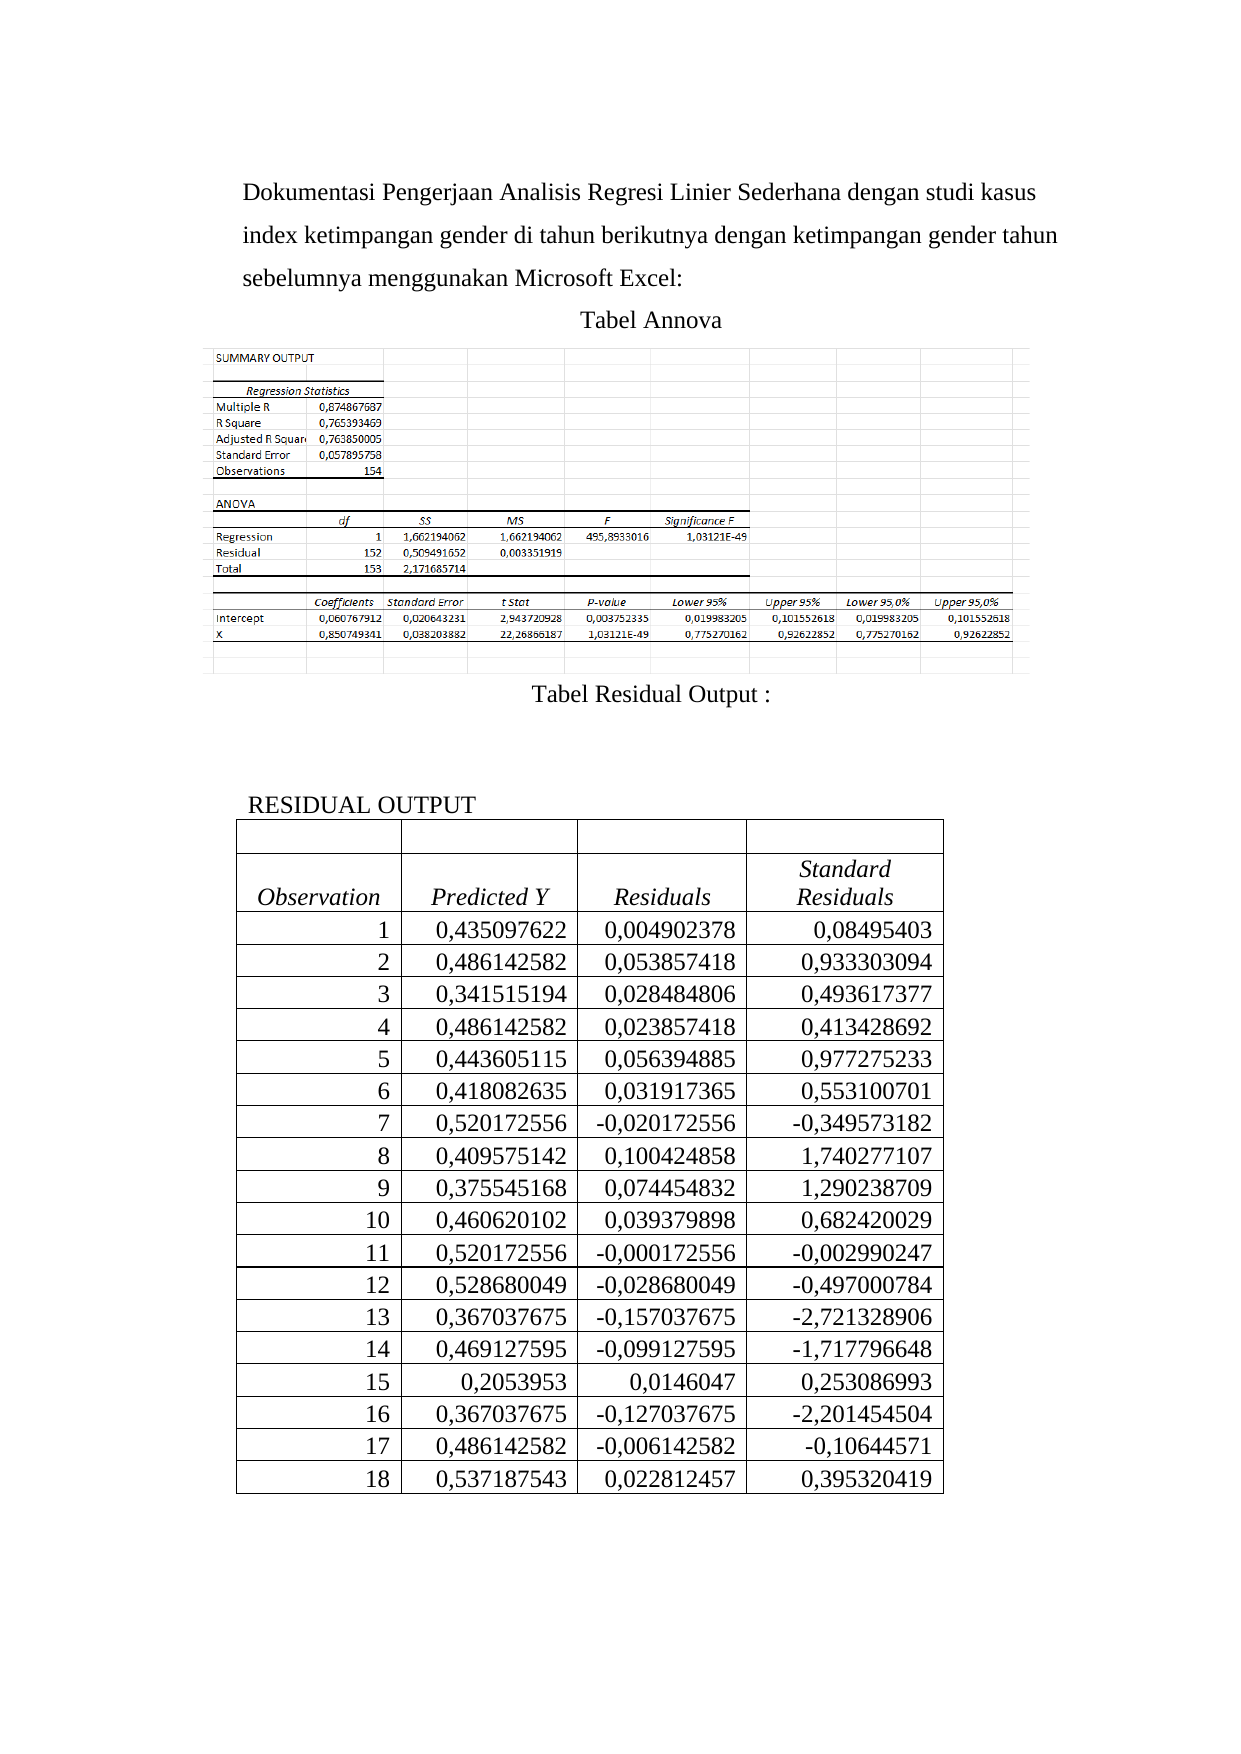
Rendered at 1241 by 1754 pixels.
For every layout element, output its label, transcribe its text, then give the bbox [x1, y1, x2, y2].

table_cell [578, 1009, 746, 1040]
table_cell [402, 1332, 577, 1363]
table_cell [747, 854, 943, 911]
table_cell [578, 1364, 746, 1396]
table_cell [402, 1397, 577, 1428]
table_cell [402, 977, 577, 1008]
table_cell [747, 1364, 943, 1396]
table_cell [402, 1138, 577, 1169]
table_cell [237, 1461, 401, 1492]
text Dokumentasi Pengerjaan Analisis Regresi Linier Sederhana dengan studi kasus index ketimpangan gender di tahun berikutnya dengan ketimpangan gender tahun sebelumnya menggunakan Microsoft Excel: [242, 177, 1059, 292]
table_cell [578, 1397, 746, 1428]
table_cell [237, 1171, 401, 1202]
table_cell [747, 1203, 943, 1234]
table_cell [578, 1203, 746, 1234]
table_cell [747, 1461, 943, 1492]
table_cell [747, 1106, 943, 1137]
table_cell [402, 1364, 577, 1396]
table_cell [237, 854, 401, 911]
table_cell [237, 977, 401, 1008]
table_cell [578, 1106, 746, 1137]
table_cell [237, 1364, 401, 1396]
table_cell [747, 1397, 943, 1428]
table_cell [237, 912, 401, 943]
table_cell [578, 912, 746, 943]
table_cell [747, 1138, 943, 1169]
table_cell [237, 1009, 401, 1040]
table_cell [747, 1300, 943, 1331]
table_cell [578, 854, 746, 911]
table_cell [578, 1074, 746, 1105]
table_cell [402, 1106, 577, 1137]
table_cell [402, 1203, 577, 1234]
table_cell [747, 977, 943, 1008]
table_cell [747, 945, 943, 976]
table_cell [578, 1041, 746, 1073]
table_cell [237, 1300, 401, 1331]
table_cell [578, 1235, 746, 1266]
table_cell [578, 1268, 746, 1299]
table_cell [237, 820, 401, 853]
picture [202, 348, 1030, 674]
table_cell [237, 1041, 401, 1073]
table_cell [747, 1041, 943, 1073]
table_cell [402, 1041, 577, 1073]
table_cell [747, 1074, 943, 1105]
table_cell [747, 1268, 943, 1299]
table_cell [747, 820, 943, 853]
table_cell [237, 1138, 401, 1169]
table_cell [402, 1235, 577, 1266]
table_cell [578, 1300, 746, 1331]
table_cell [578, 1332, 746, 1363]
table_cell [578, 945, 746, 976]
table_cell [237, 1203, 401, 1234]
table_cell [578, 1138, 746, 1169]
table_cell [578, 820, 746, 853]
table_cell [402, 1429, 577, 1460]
text Tabel Annova [242, 306, 1059, 334]
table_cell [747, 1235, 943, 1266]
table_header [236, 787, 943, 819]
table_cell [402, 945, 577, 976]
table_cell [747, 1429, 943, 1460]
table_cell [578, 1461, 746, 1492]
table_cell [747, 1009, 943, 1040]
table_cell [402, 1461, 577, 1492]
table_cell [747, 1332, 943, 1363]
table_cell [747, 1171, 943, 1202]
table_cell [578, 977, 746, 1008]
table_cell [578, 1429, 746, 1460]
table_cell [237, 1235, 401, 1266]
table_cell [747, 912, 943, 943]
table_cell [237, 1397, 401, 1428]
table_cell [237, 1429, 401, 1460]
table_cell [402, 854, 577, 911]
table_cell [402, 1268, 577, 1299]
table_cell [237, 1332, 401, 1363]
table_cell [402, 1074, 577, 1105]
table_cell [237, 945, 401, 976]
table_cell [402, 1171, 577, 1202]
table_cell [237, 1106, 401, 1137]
text Tabel Residual Output : [203, 679, 1099, 708]
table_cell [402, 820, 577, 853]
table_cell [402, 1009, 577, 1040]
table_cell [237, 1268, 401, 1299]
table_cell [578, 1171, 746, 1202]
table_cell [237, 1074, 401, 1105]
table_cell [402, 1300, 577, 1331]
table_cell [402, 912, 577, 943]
